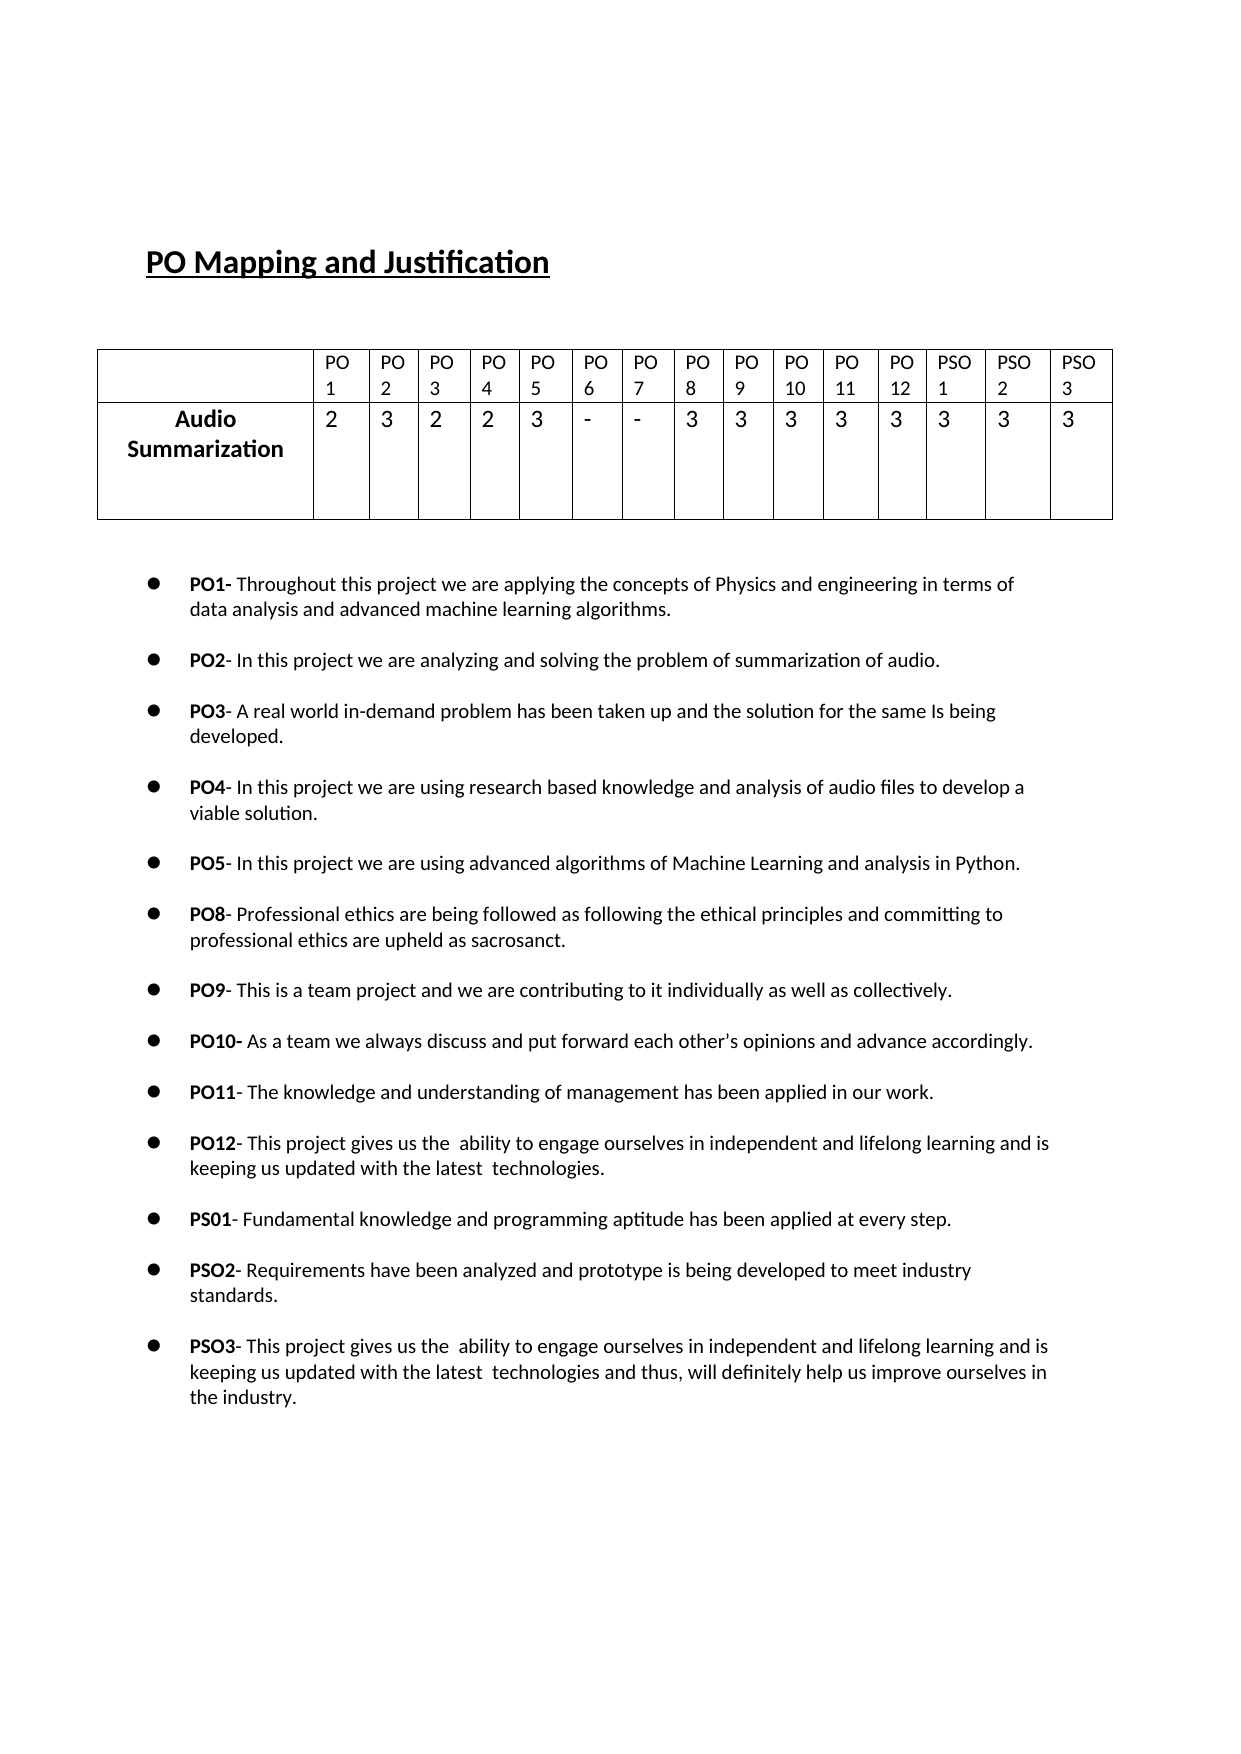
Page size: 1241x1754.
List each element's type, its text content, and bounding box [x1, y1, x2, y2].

list PSO3- This project gives us the ability to engage ourselves in independent and lifelong learning and is keeping us updated with the latest technologies and thus, will definitely help us improve ourselves in the industry. [146, 1333, 1053, 1410]
table_cell 3 [1051, 403, 1112, 519]
list PO4- In this project we are using research based knowledge and analysis of audio files to develop a viable solution. [146, 774, 1053, 825]
table_cell 3 [986, 403, 1050, 519]
list PO3- A real world in-demand problem has been taken up and the solution for the same Is being developed. [146, 698, 1053, 749]
list PO9- This is a team project and we are contributing to it individually as well as collectively. [146, 978, 1053, 1003]
table_cell - [623, 403, 674, 519]
list PS01- Fundamental knowledge and programming aptitude has been applied at every step. [146, 1206, 1053, 1232]
table_header PO 12 [879, 350, 926, 402]
table_cell 3 [824, 403, 878, 519]
table_cell - [573, 403, 622, 519]
table_header [98, 350, 313, 402]
table_header PO 8 [675, 350, 723, 402]
table_header PO 6 [573, 350, 622, 402]
table_header PO 3 [419, 350, 470, 402]
table_header PO 10 [774, 350, 823, 402]
list PO1- Throughout this project we are applying the concepts of Physics and engineering in terms of data analysis and advanced machine learning algorithms. [146, 571, 1053, 622]
table_header PSO 3 [1051, 350, 1112, 402]
list PO12- This project gives us the ability to engage ourselves in independent and lifelong learning and is keeping us updated with the latest technologies. [146, 1130, 1053, 1181]
text PO Mapping and Justification [146, 242, 1053, 282]
table_cell 3 [520, 403, 572, 519]
table_cell 2 [471, 403, 519, 519]
table_cell 3 [675, 403, 723, 519]
table_header PO 7 [623, 350, 674, 402]
table_header PO 11 [824, 350, 878, 402]
table_cell Audio Summarization [98, 403, 313, 519]
list PO5- In this project we are using advanced algorithms of Machine Learning and analysis in Python. [146, 851, 1053, 876]
table_header PO 2 [370, 350, 418, 402]
list PO11- The knowledge and understanding of management has been applied in our work. [146, 1079, 1053, 1105]
table_cell 2 [314, 403, 369, 519]
table_header PO 1 [314, 350, 369, 402]
list PSO2- Requirements have been analyzed and prototype is being developed to meet industry standards. [146, 1257, 1053, 1308]
table_cell 3 [370, 403, 418, 519]
table_header PO 4 [471, 350, 519, 402]
list PO10- As a team we always discuss and put forward each other’s opinions and advance accordingly. [146, 1028, 1053, 1054]
table_header PO 5 [520, 350, 572, 402]
table_cell 3 [927, 403, 985, 519]
table_cell 3 [879, 403, 926, 519]
list PO2- In this project we are analyzing and solving the problem of summarization of audio. [146, 647, 1053, 673]
table_header PSO 2 [986, 350, 1050, 402]
table_header PO 9 [724, 350, 773, 402]
table_cell 3 [724, 403, 773, 519]
table_cell 3 [774, 403, 823, 519]
table_header PSO 1 [927, 350, 985, 402]
list PO8- Professional ethics are being followed as following the ethical principles and committing to professional ethics are upheld as sacrosanct. [146, 901, 1053, 952]
table_cell 2 [419, 403, 470, 519]
